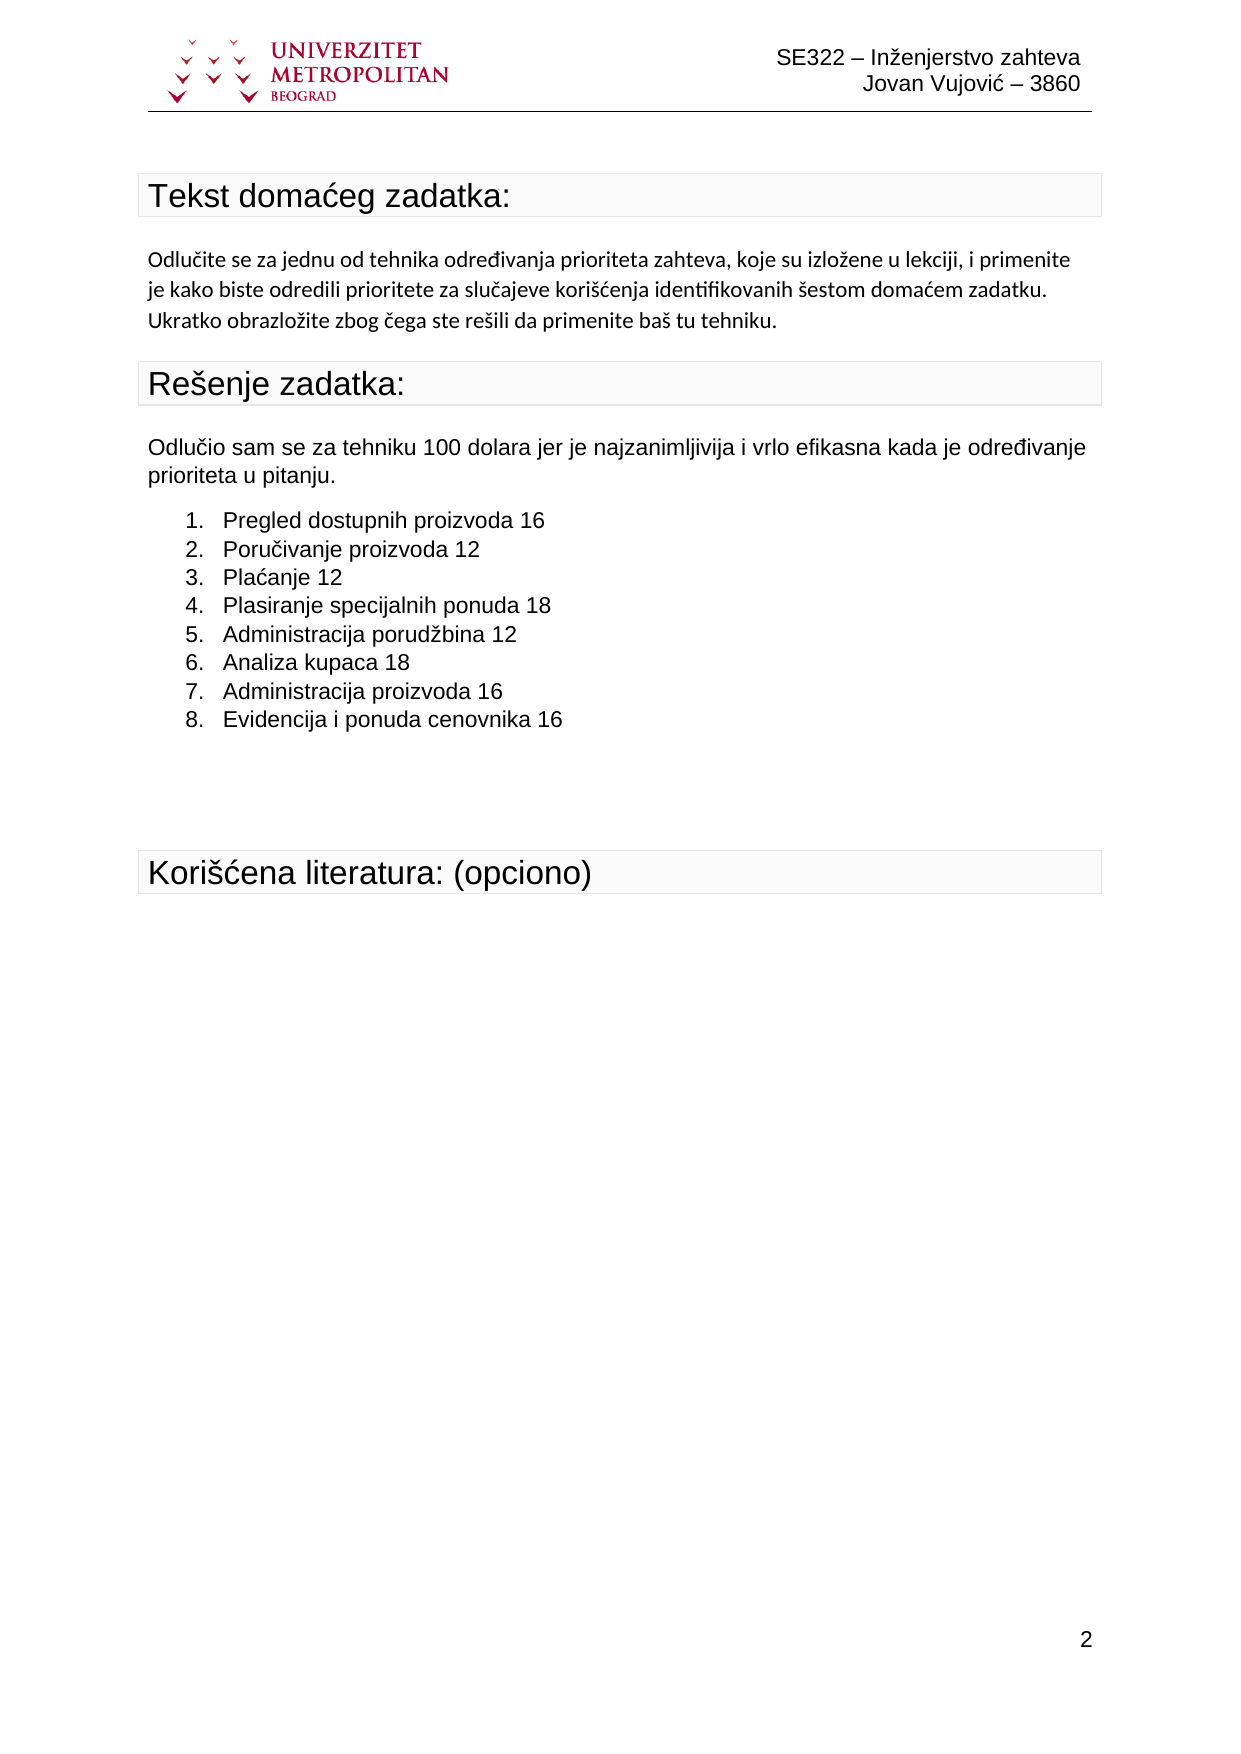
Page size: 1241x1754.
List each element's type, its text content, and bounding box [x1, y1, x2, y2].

picture [158, 29, 458, 111]
list Analiza kupaca 18 [185, 649, 1093, 676]
text Odlučio sam se za tehniku 100 dolara jer je najzanimljivija i vrlo efikasna kada je određivanje prioriteta u pitanju. [148, 434, 1093, 488]
text Odlučite se za jednu od tehnika određivanja prioriteta zahteva, koje su izložene u lekciji, i primenite je kako biste odredili prioritete za slučajeve korišćenja identifikovanih šestom domaćem zadatku. Ukratko obrazložite zbog čega ste rešili da primenite baš tu tehniku. [148, 245, 1093, 334]
list Poručivanje proizvoda 12 [185, 536, 1093, 562]
list Administracija porudžbina 12 [185, 621, 1093, 647]
list Administracija proizvoda 16 [185, 678, 1093, 704]
list Evidencija i ponuda cenovnika 16 [185, 706, 1093, 733]
list Pregled dostupnih proizvoda 16 [185, 507, 1093, 533]
list Plaćanje 12 [185, 564, 1093, 590]
subtitle Korišćena literatura: (opciono) [139, 851, 1101, 893]
subtitle Rešenje zadatka: [139, 362, 1101, 404]
list Plasiranje specijalnih ponuda 18 [185, 592, 1093, 619]
subtitle Tekst domaćeg zadatka: [139, 174, 1101, 216]
